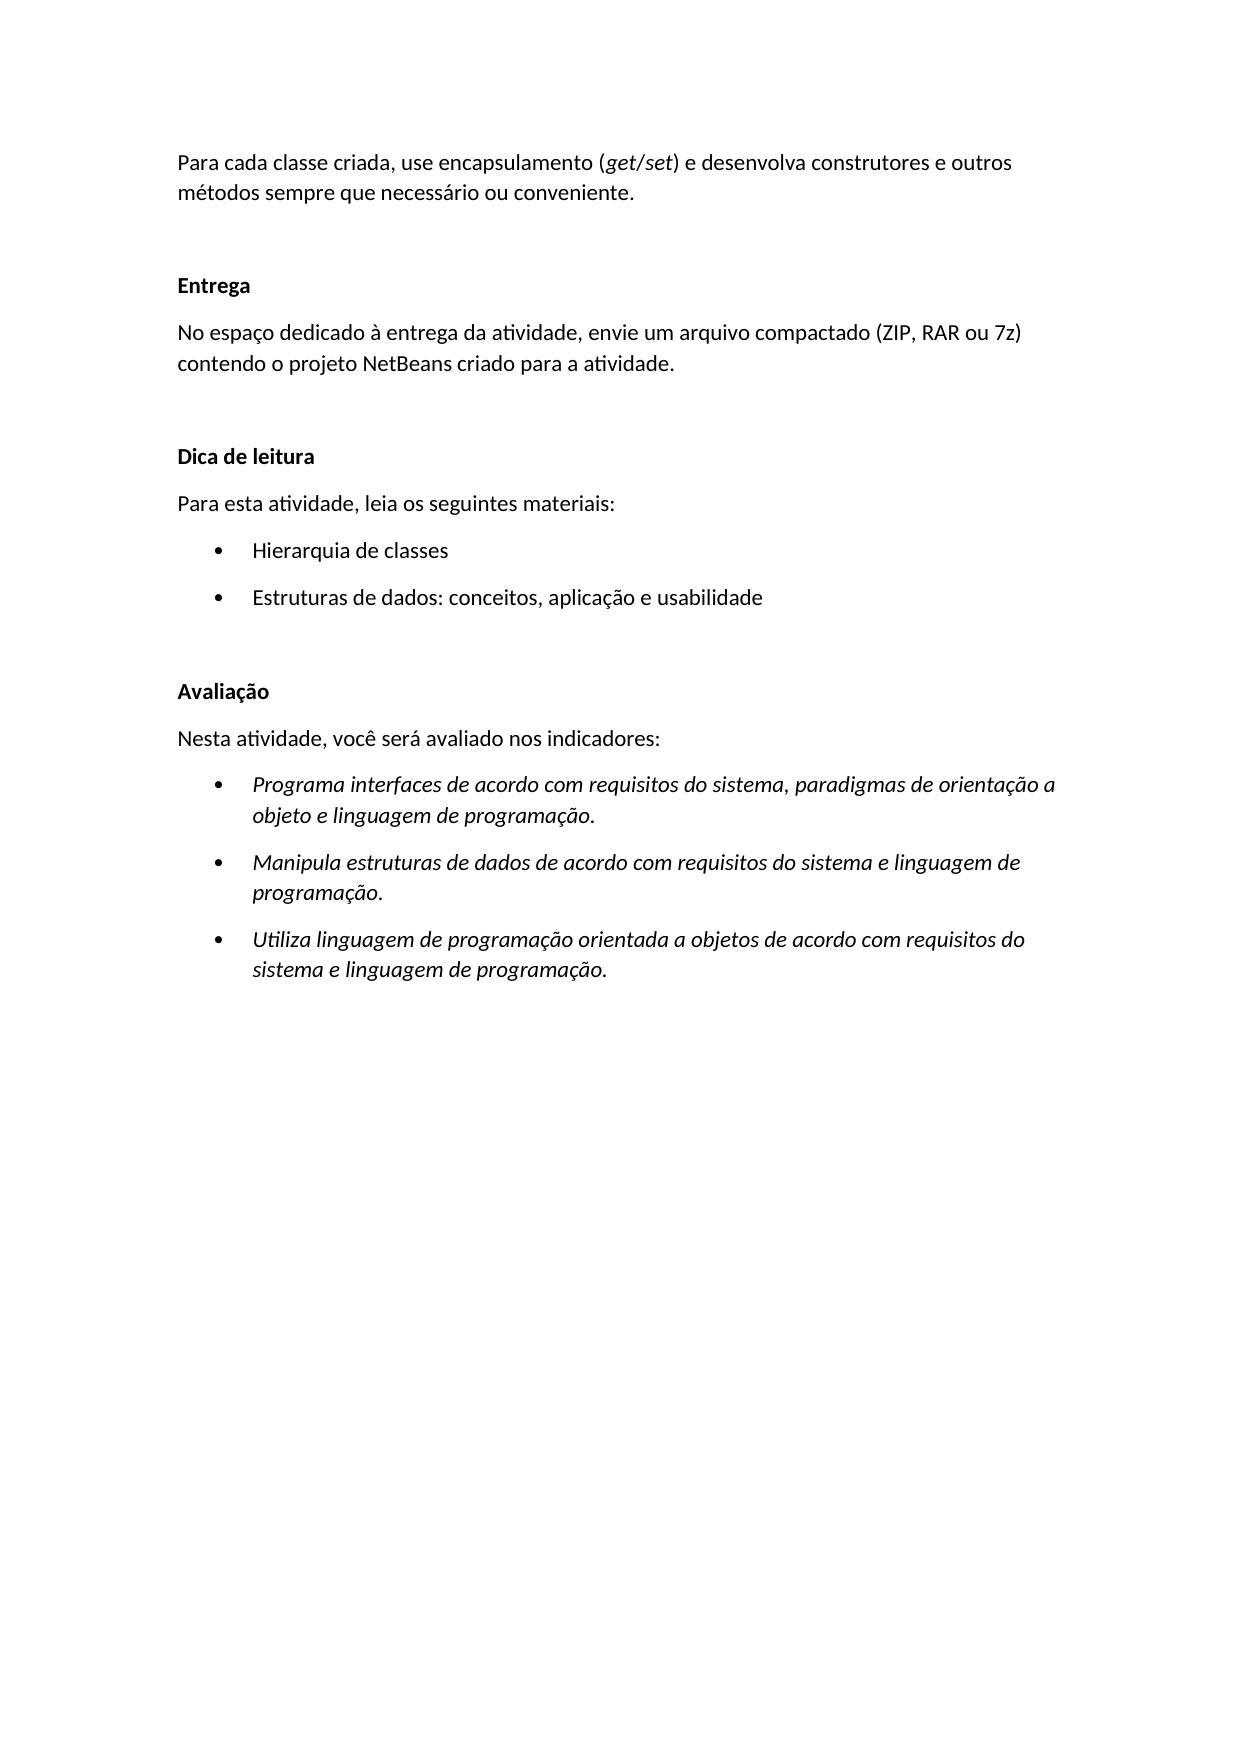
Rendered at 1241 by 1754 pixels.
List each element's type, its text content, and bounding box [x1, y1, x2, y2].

list Estruturas de dados: conceitos, aplicação e usabilidade [215, 583, 1063, 611]
text No espaço dedicado à entrega da atividade, envie um arquivo compactado (ZIP, RAR ou 7z) contendo o projeto NetBeans criado para a atividade. [177, 318, 1063, 377]
list Utiliza linguagem de programação orientada a objetos de acordo com requisitos do sistema e linguagem de programação. [215, 925, 1063, 983]
list Manipula estruturas de dados de acordo com requisitos do sistema e linguagem de programação. [215, 848, 1063, 906]
text Para cada classe criada, use encapsulamento (get/set) e desenvolva construtores e outros métodos sempre que necessário ou conveniente. [177, 148, 1063, 206]
list Programa interfaces de acordo com requisitos do sistema, paradigmas de orientação a objeto e linguagem de programação. [215, 771, 1063, 829]
text Nesta atividade, você será avaliado nos indicadores: [177, 724, 1063, 752]
text Dica de leitura [177, 442, 1063, 470]
text Para esta atividade, leia os seguintes materiais: [177, 489, 1063, 517]
text Avaliação [177, 677, 1063, 705]
list Hierarquia de classes [215, 536, 1063, 564]
text Entrega [177, 272, 1063, 299]
